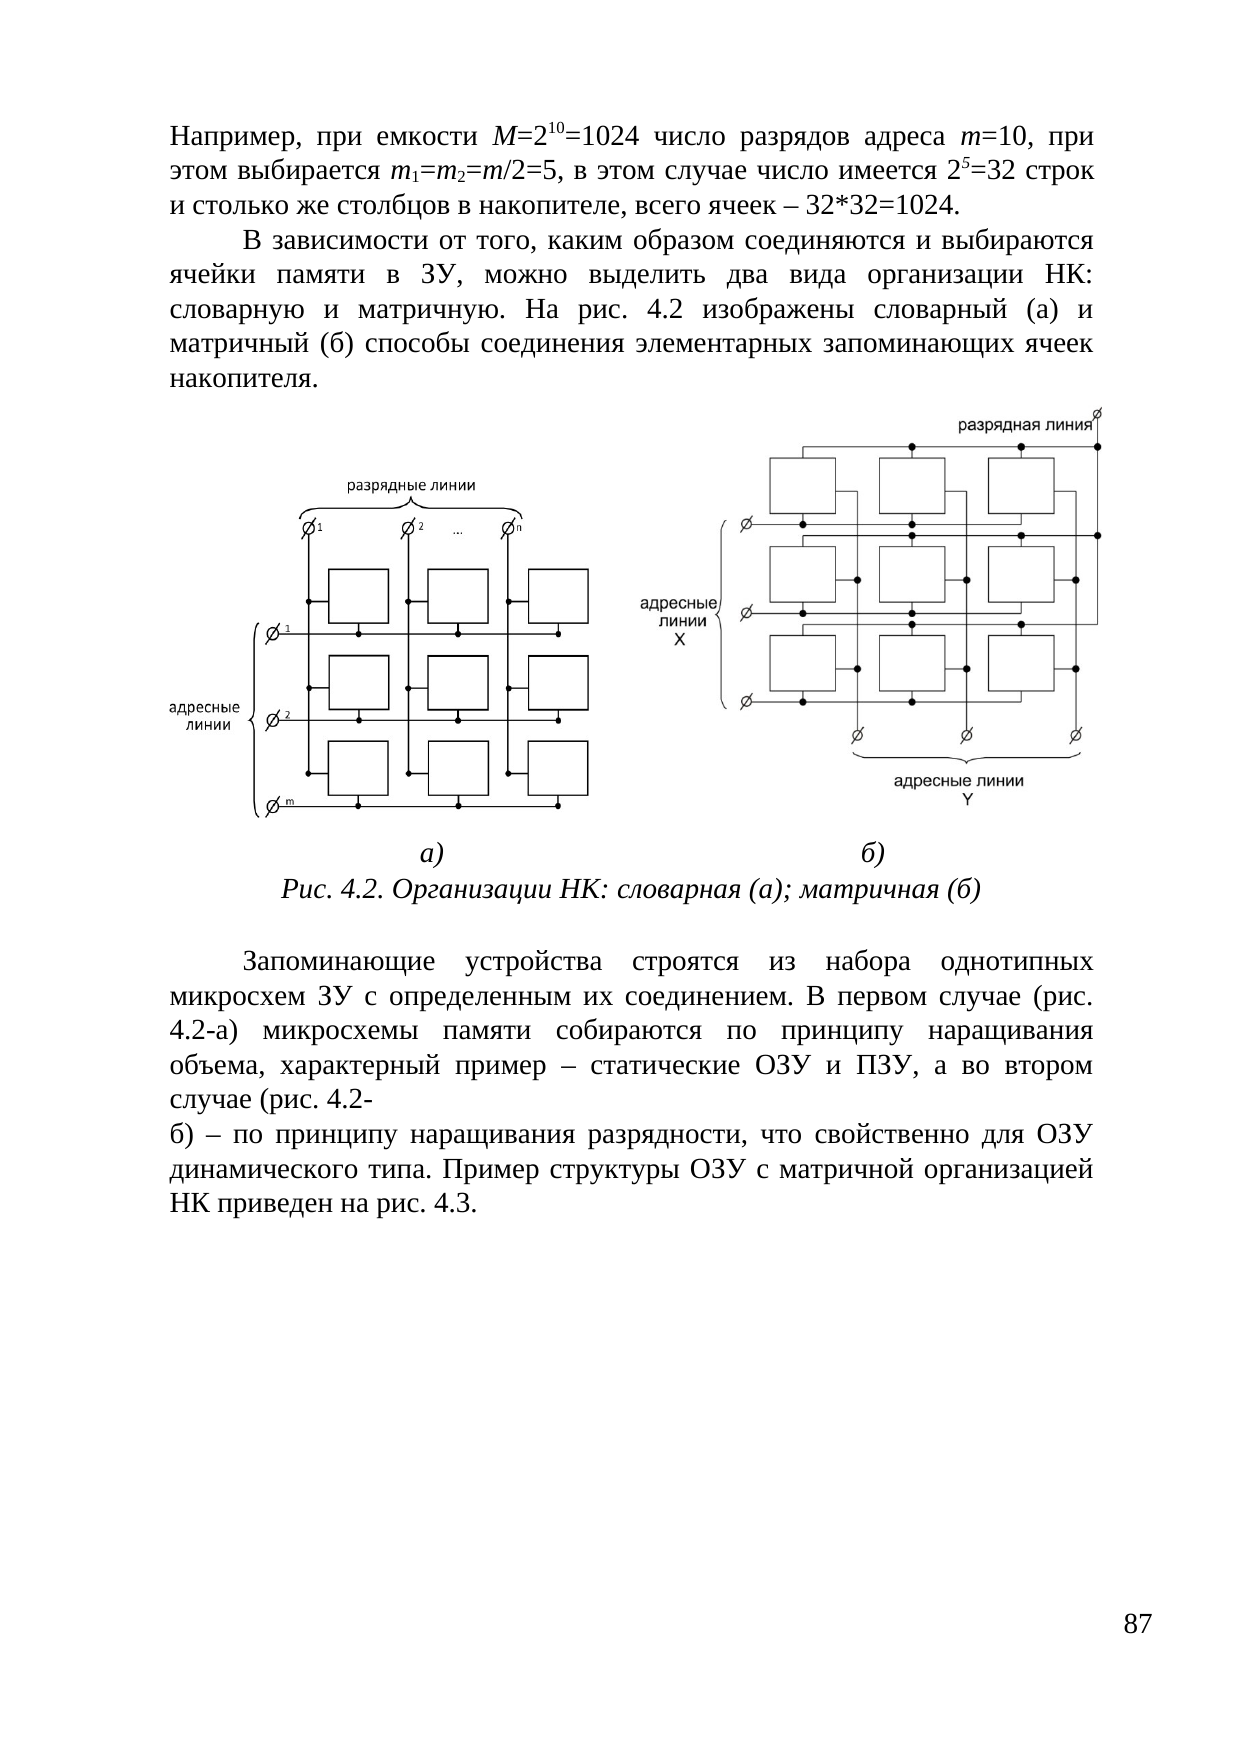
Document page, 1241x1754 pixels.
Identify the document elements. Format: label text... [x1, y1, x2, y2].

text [169, 118, 1094, 221]
picture [169, 468, 589, 818]
text а) б) [169, 835, 1153, 868]
picture [639, 394, 1102, 818]
text Рис. 4.2. Организации НК: словарная (а); матричная (б) [192, 871, 1070, 904]
text б) – по принципу наращивания разрядности, что свойственно для ОЗУ динамического типа. Пример структуры ОЗУ с матричной организацией НК приведен на рис. 4.3. [169, 1116, 1094, 1219]
text В зависимости от того, каким образом соединяются и выбираются ячейки памяти в ЗУ, можно выделить два вида организации НК: словарную и матричную. На рис. 4.2 изображены словарный (а) и матричный (б) способы соединения элементарных запоминающих ячеек накопителя. [169, 222, 1094, 393]
text Запоминающие устройства строятся из набора однотипных микросхем ЗУ с определенным их соединением. В первом случае (рис. 4.2-а) микросхемы памяти собираются по принципу наращивания объема, характерный пример – статические ОЗУ и ПЗУ, а во втором случае (рис. 4.2- [169, 943, 1094, 1115]
